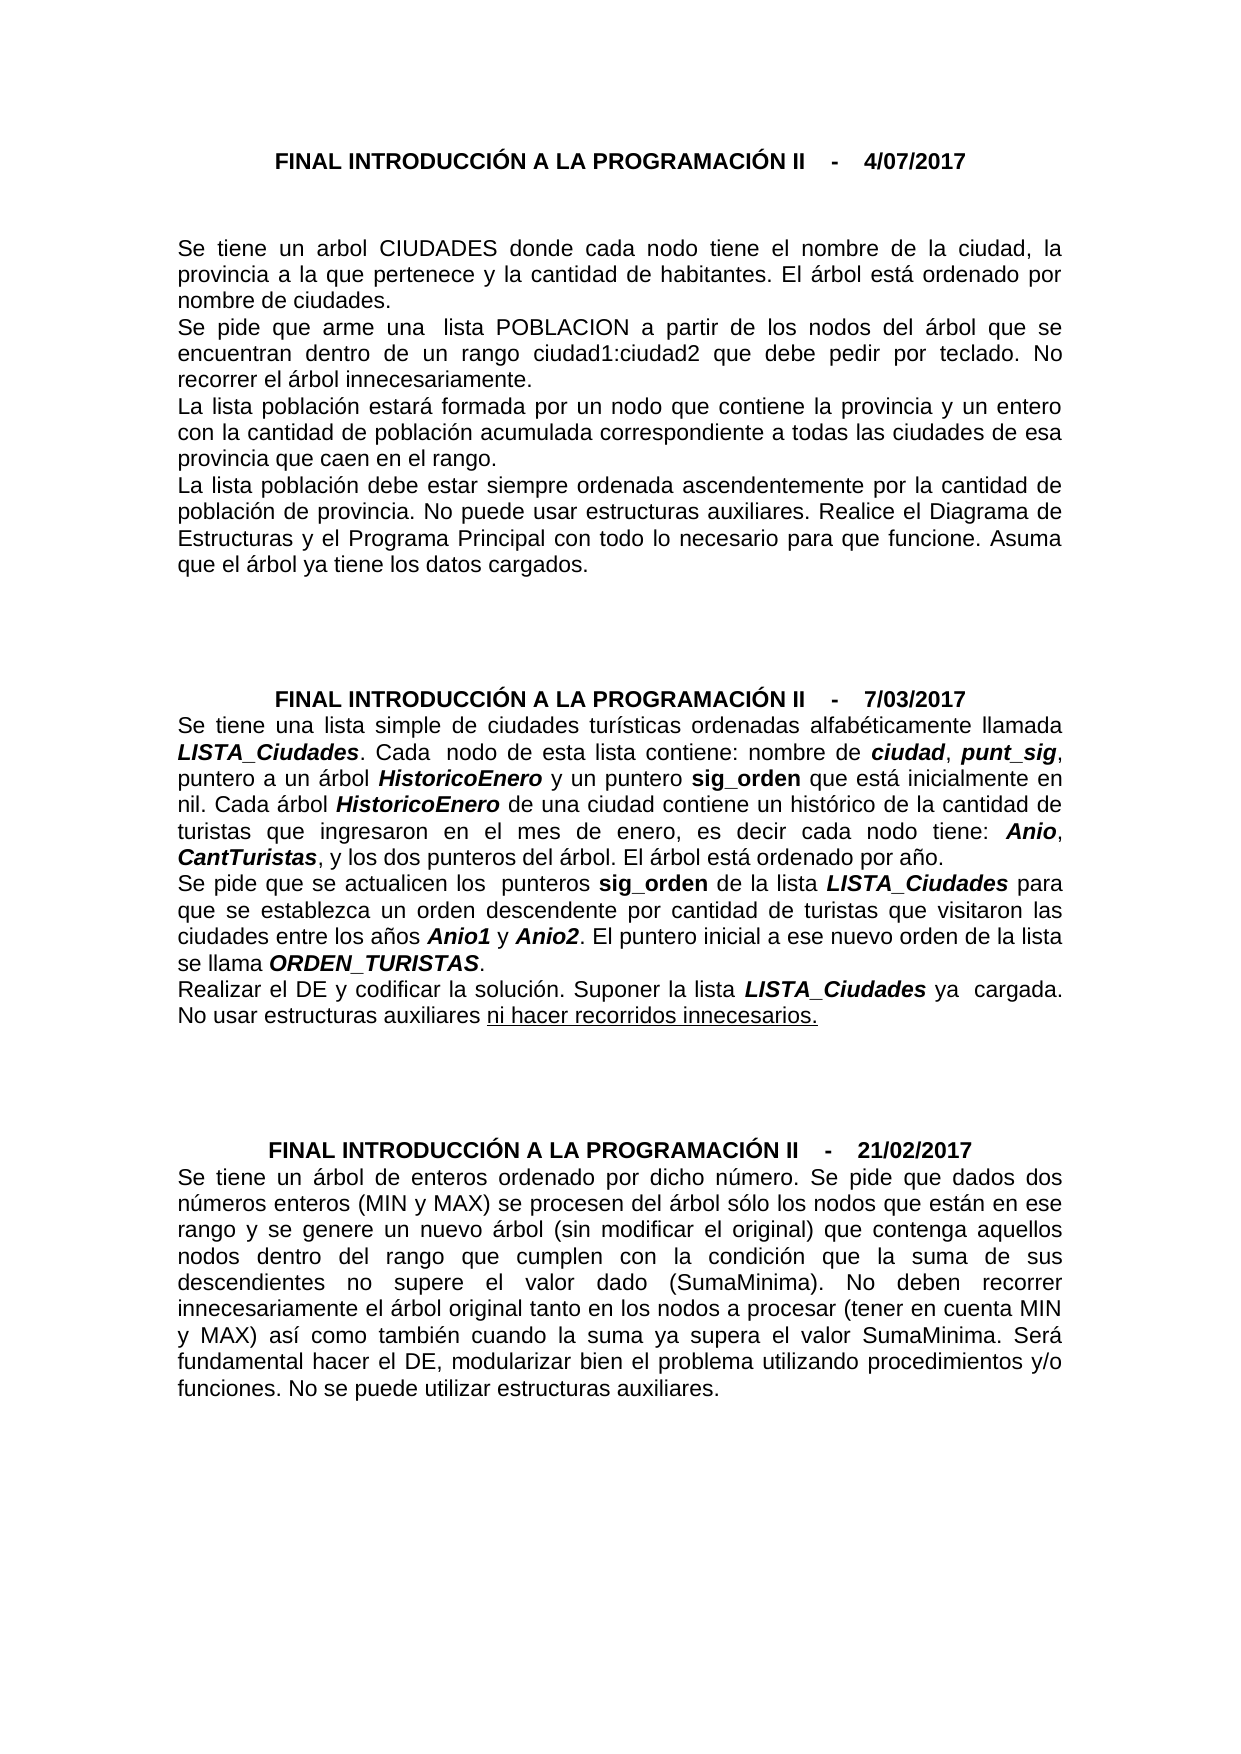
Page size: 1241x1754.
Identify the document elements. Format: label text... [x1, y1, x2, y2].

text Se pide que arme una lista POBLACION a partir de los nodos del árbol que se encuentran dentro de un rango ciudad1:ciudad2 que debe pedir por teclado. No recorrer el árbol innecesariamente. [177, 314, 1063, 393]
text La lista población estará formada por un nodo que contiene la provincia y un entero con la cantidad de población acumulada correspondiente a todas las ciudades de esa provincia que caen en el rango. [177, 393, 1063, 472]
text La lista población debe estar siempre ordenada ascendentemente por la cantidad de población de provincia. No puede usar estructuras auxiliares. Realice el Diagrama de Estructuras y el Programa Principal con todo lo necesario para que funcione. Asuma que el árbol ya tiene los datos cargados. [177, 472, 1063, 577]
text FINAL INTRODUCCIÓN A LA PROGRAMACIÓN II - 7/03/2017 [177, 686, 1063, 712]
text Se tiene un arbol CIUDADES donde cada nodo tiene el nombre de la ciudad, la provincia a la que pertenece y la cantidad de habitantes. El árbol está ordenado por nombre de ciudades. [177, 234, 1063, 314]
text Se pide que se actualicen los punteros sig_orden de la lista LISTA_Ciudades para que se establezca un orden descendente por cantidad de turistas que visitaron las ciudades entre los años Anio1 y Anio2. El puntero inicial a ese nuevo orden de la lista se llama ORDEN_TURISTAS. [177, 870, 1063, 976]
text Se tiene un árbol de enteros ordenado por dicho número. Se pide que dados dos números enteros (MIN y MAX) se procesen del árbol sólo los nodos que están en ese rango y se genere un nuevo árbol (sin modificar el original) que contenga aquellos nodos dentro del rango que cumplen con la condición que la suma de sus descendientes no supere el valor dado (SumaMinima). No deben recorrer innecesariamente el árbol original tanto en los nodos a procesar (tener en cuenta MIN y MAX) así como también cuando la suma ya supera el valor SumaMinima. Será fundamental hacer el DE, modularizar bien el problema utilizando procedimientos y/o funciones. No se puede utilizar estructuras auxiliares. [177, 1164, 1063, 1401]
text FINAL INTRODUCCIÓN A LA PROGRAMACIÓN II - 21/02/2017 [177, 1137, 1063, 1164]
text Se tiene una lista simple de ciudades turísticas ordenadas alfabéticamente llamada LISTA_Ciudades. Cada nodo de esta lista contiene: nombre de ciudad, punt_sig, puntero a un árbol HistoricoEnero y un puntero sig_orden que está inicialmente en nil. Cada árbol HistoricoEnero de una ciudad contiene un histórico de la cantidad de turistas que ingresaron en el mes de enero, es decir cada nodo tiene: Anio, CantTuristas, y los dos punteros del árbol. El árbol está ordenado por año. [177, 712, 1063, 870]
text FINAL INTRODUCCIÓN A LA PROGRAMACIÓN II - 4/07/2017 [177, 148, 1063, 174]
text Realizar el DE y codificar la solución. Suponer la lista LISTA_Ciudades ya cargada. No usar estructuras auxiliares ni hacer recorridos innecesarios. [177, 976, 1063, 1028]
